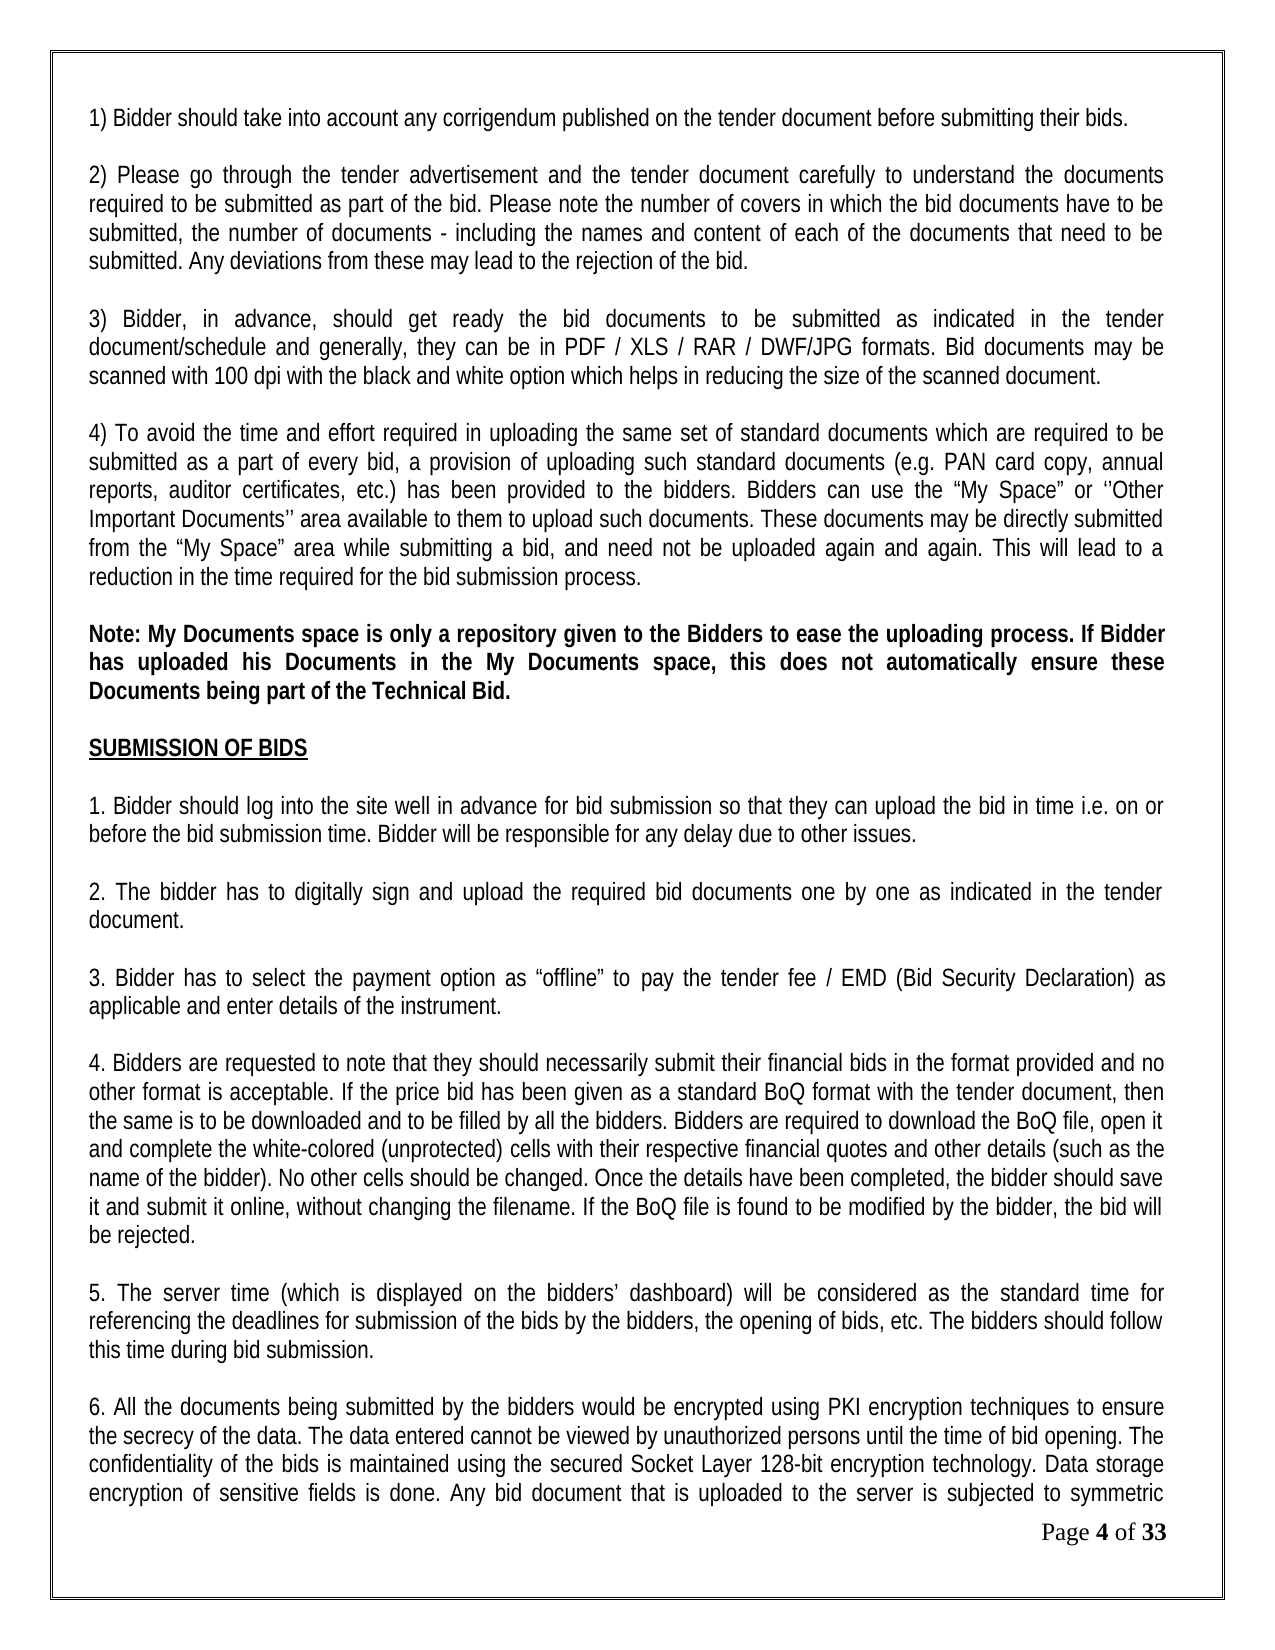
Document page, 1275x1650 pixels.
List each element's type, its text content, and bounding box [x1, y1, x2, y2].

text 4) To avoid the time and effort required in uploading the same set of standard documents which are required to be submitted as a part of every bid, a provision of uploading such standard documents (e.g. PAN card copy, annual reports, auditor certificates, etc.) has been provided to the bidders. Bidders can use the “My Space” or ‘’Other Important Documents’’ area available to them to upload such documents. These documents may be directly submitted from the “My Space” area while submitting a bid, and need not be uploaded again and again. This will lead to a reduction in the time required for the bid submission process. [89, 418, 1167, 590]
text Note: My Documents space is only a repository given to the Bidders to ease the uploading process. If Bidder has uploaded his Documents in the My Documents space, this does not automatically ensure these Documents being part of the Technical Bid. [89, 619, 1167, 705]
text 3) Bidder, in advance, should get ready the bid documents to be submitted as indicated in the tender document/schedule and generally, they can be in PDF / XLS / RAR / DWF/JPG formats. Bid documents may be scanned with 100 dpi with the black and white option which helps in reducing the size of the scanned document. [89, 304, 1167, 389]
text 4. Bidders are requested to note that they should necessarily submit their financial bids in the format provided and no other format is acceptable. If the price bid has been given as a standard BoQ format with the tender document, then the same is to be downloaded and to be filled by all the bidders. Bidders are required to download the BoQ file, open it and complete the white-colored (unprotected) cells with their respective financial quotes and other details (such as the name of the bidder). No other cells should be changed. Once the details have been completed, the bidder should save it and submit it online, without changing the filename. If the BoQ file is found to be modified by the bidder, the bid will be rejected. [89, 1048, 1167, 1249]
text 1) Bidder should take into account any corrigendum published on the tender document before submitting their bids. [89, 103, 1167, 132]
text SUBMISSION OF BIDS [89, 733, 1167, 762]
text 2. The bidder has to digitally sign and upload the required bid documents one by one as indicated in the tender document. [89, 877, 1167, 934]
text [89, 1392, 1167, 1507]
text 3. Bidder has to select the payment option as “offline” to pay the tender fee / EMD (Bid Security Declaration) as applicable and enter details of the instrument. [89, 962, 1167, 1020]
text 1. Bidder should log into the site well in advance for bid submission so that they can upload the bid in time i.e. on or before the bid submission time. Bidder will be responsible for any delay due to other issues. [89, 791, 1167, 848]
text 2) Please go through the tender advertisement and the tender document carefully to understand the documents required to be submitted as part of the bid. Please note the number of covers in which the bid documents have to be submitted, the number of documents - including the names and content of each of the documents that need to be submitted. Any deviations from these may lead to the rejection of the bid. [89, 160, 1167, 275]
text 5. The server time (which is displayed on the bidders’ dashboard) will be considered as the standard time for referencing the deadlines for submission of the bids by the bidders, the opening of bids, etc. The bidders should follow this time during bid submission. [89, 1278, 1167, 1363]
